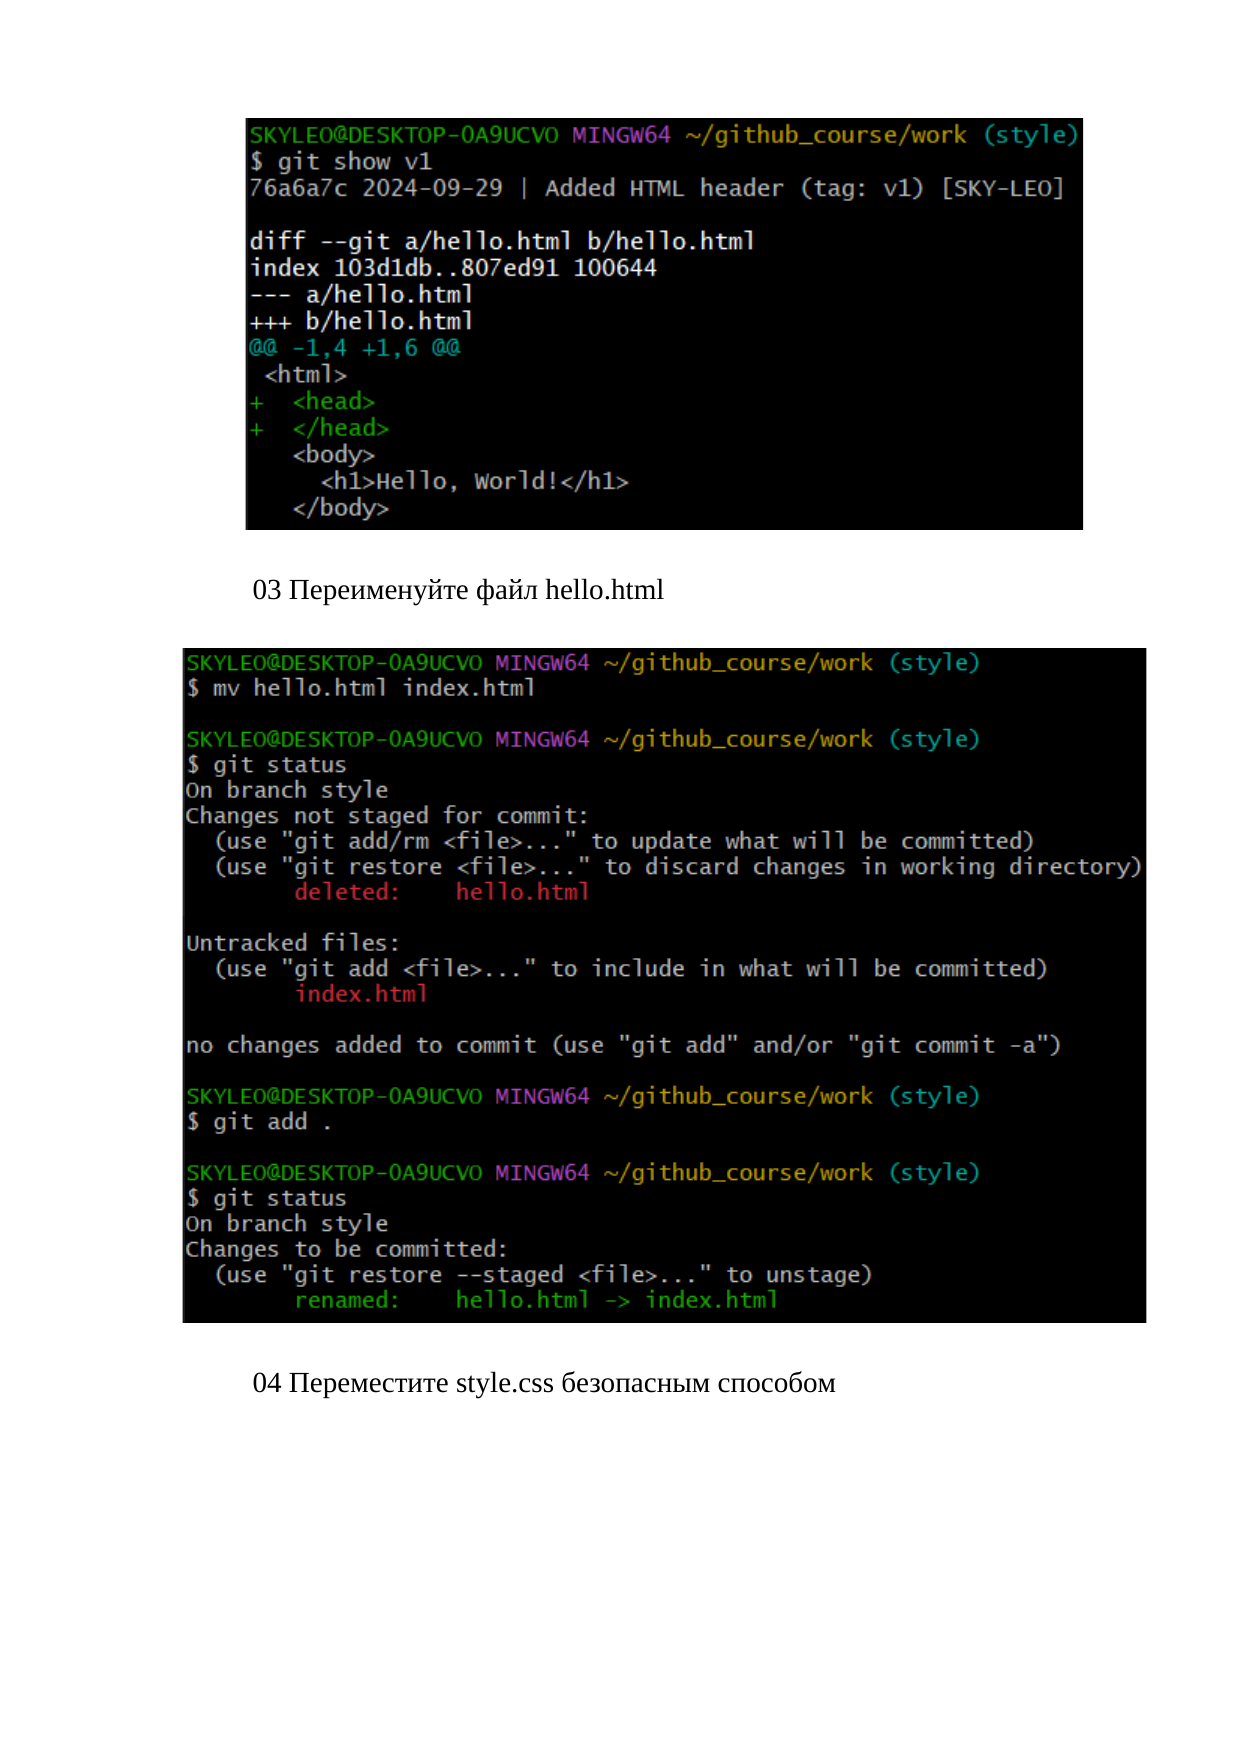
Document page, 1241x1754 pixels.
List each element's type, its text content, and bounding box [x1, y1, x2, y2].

picture [245, 118, 1084, 530]
text 03 Переименуйте файл hello.html [177, 572, 1152, 605]
picture [182, 648, 1147, 1323]
text 04 Переместите style.css безопасным способом [177, 1365, 1152, 1399]
